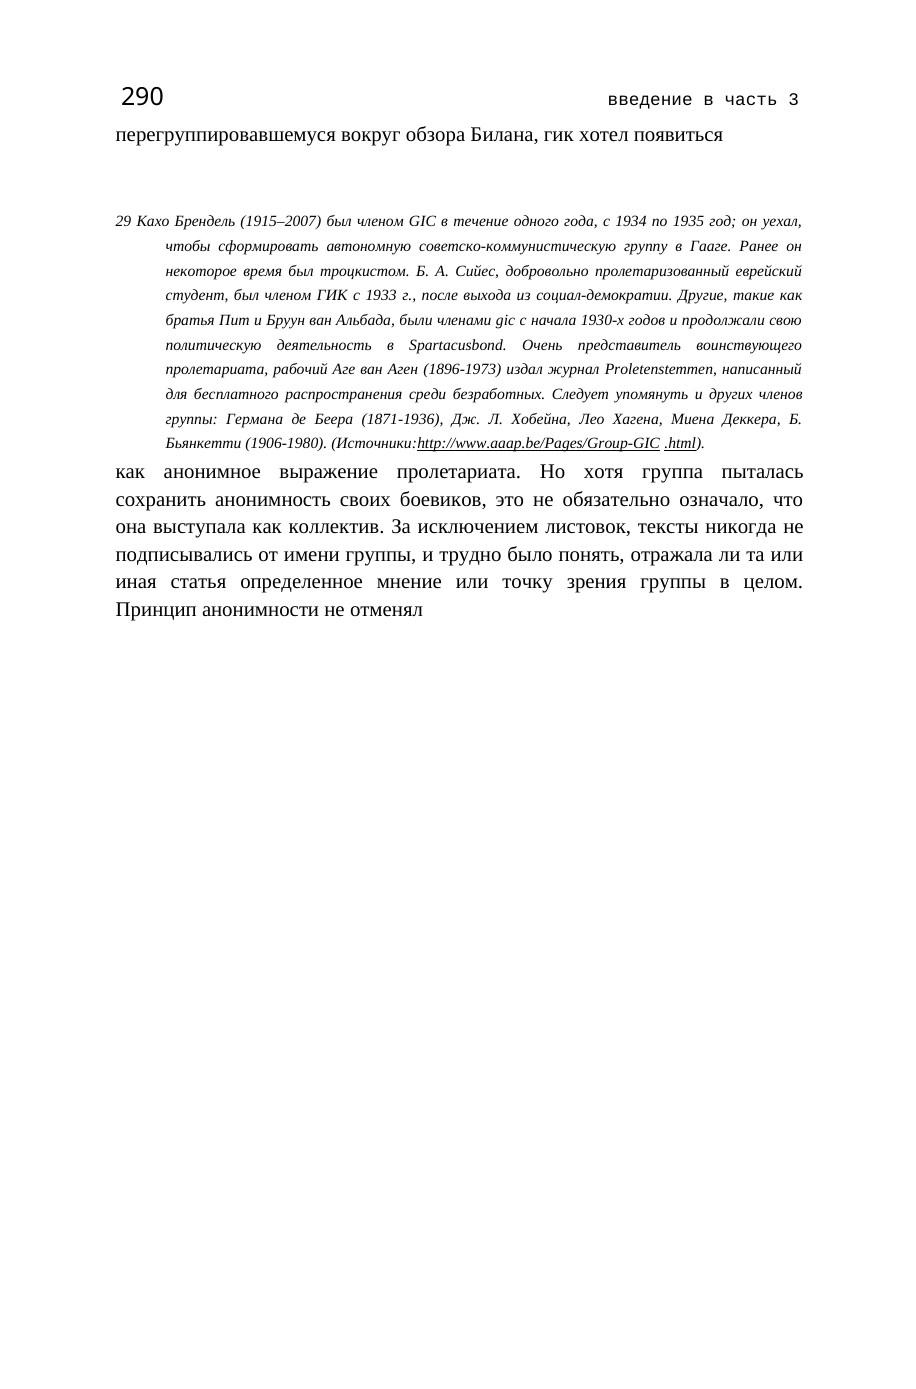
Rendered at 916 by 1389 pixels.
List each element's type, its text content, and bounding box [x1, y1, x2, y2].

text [115, 122, 804, 146]
text 29 Кахо Брендель (1915–2007) был членом GIC в течение одного года, с 1934 по 1935 год; он уехал, чтобы сформировать автономную советско-коммунистическую группу в Гааге. Ранее он некоторое время был троцкистом. Б. А. Сийес, добровольно пролетаризованный еврейский студент, был членом ГИК с 1933 г., после выхода из социал-демократии. Другие, такие как братья Пит и Бруун ван Альбада, были членами gic с начала 1930-х годов и продолжали свою политическую деятельность в Spartacusbond. Очень представитель воинствующего пролетариата, рабочий Аге ван Аген (1896-1973) издал журнал Proletenstemmen, написанный для бесплатного распространения среди безработных. Следует упомянуть и других членов группы: Германа де Беера (1871-1936), Дж. Л. Хобейна, Лео Хагена, Миена Деккера, Б. Бьянкетти (1906-1980). (Источники:http://www.aaap.be/Pages/Group-GIC .html). [115, 212, 804, 452]
text как анонимное выражение пролетариата. Но хотя группа пыталась сохранить анонимность своих боевиков, это не обязательно означало, что она выступала как коллектив. За исключением листовок, тексты никогда не подписывались от имени группы, и трудно было понять, отражала ли та или иная статья определенное мнение или точку зрения группы в целом. Принцип анонимности не отменял [115, 459, 804, 621]
